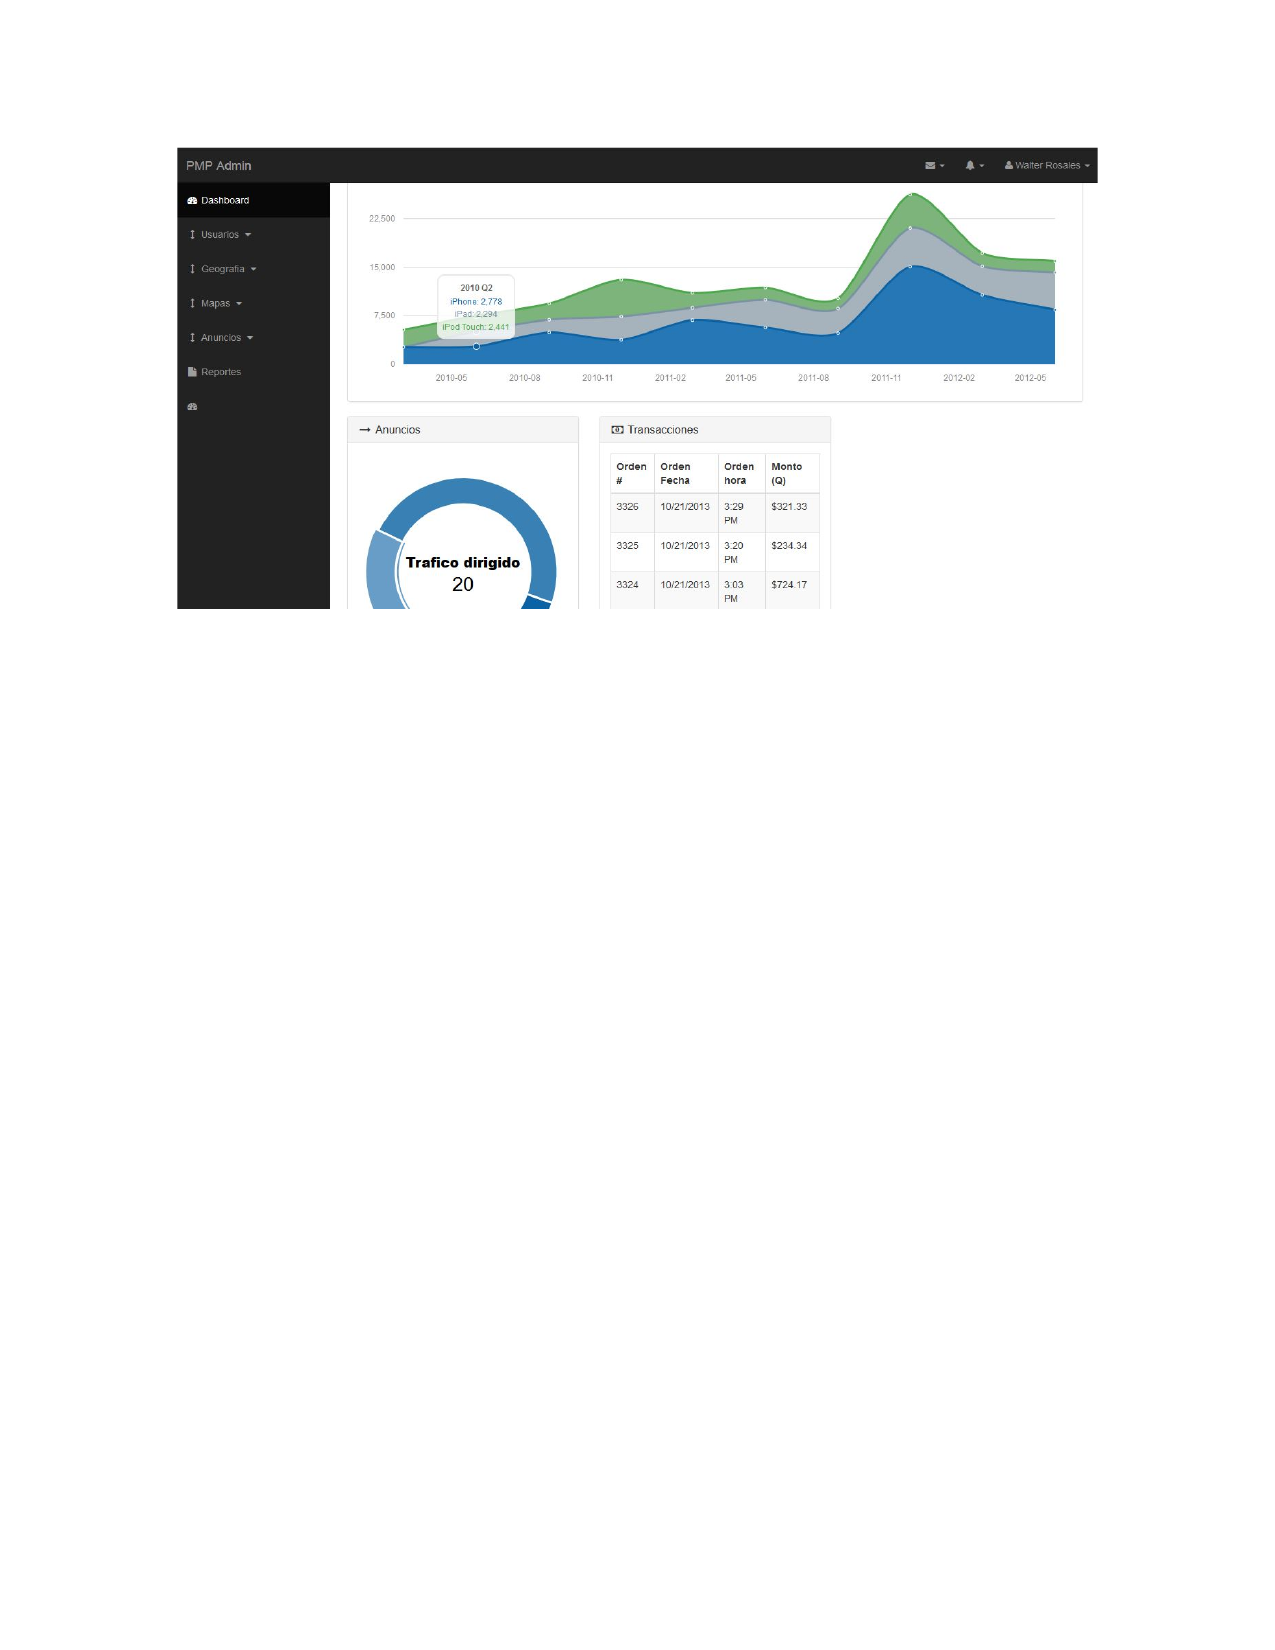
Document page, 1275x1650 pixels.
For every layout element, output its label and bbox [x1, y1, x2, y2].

picture [177, 147, 1098, 609]
